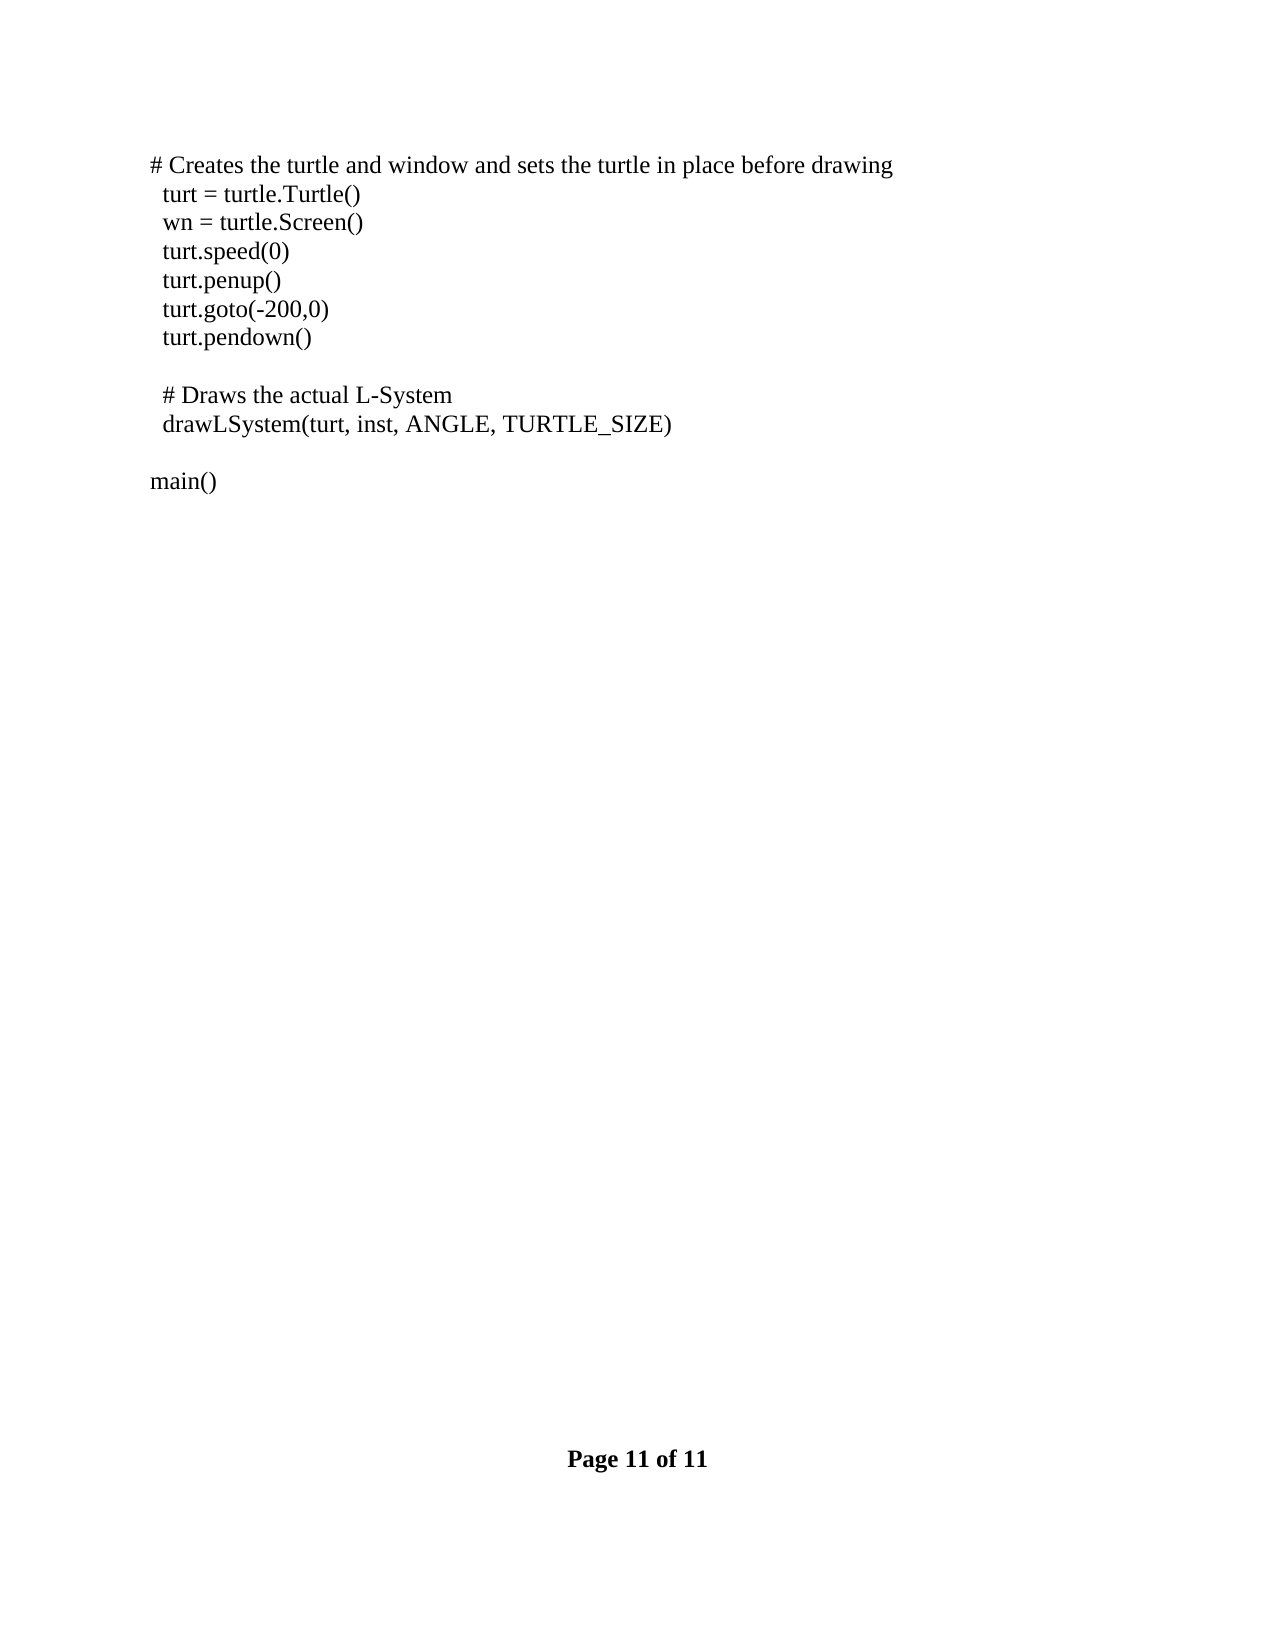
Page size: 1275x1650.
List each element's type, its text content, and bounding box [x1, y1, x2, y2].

text wn = turtle.Screen() [150, 207, 1125, 236]
text drawLSystem(turt, inst, ANGLE, TURTLE_SIZE) [150, 409, 1125, 437]
text turt.penup() [150, 265, 1125, 294]
text Page 11 of 11 [150, 1444, 1125, 1472]
text turt.speed(0) [150, 236, 1125, 265]
text # Draws the actual L-System [150, 380, 1125, 409]
text # Creates the turtle and window and sets the turtle in place before drawing [150, 150, 1125, 179]
text turt.goto(-200,0) [150, 294, 1125, 322]
text main() [150, 466, 1125, 495]
text turt.pendown() [150, 322, 1125, 351]
text turt = turtle.Turtle() [150, 179, 1125, 207]
